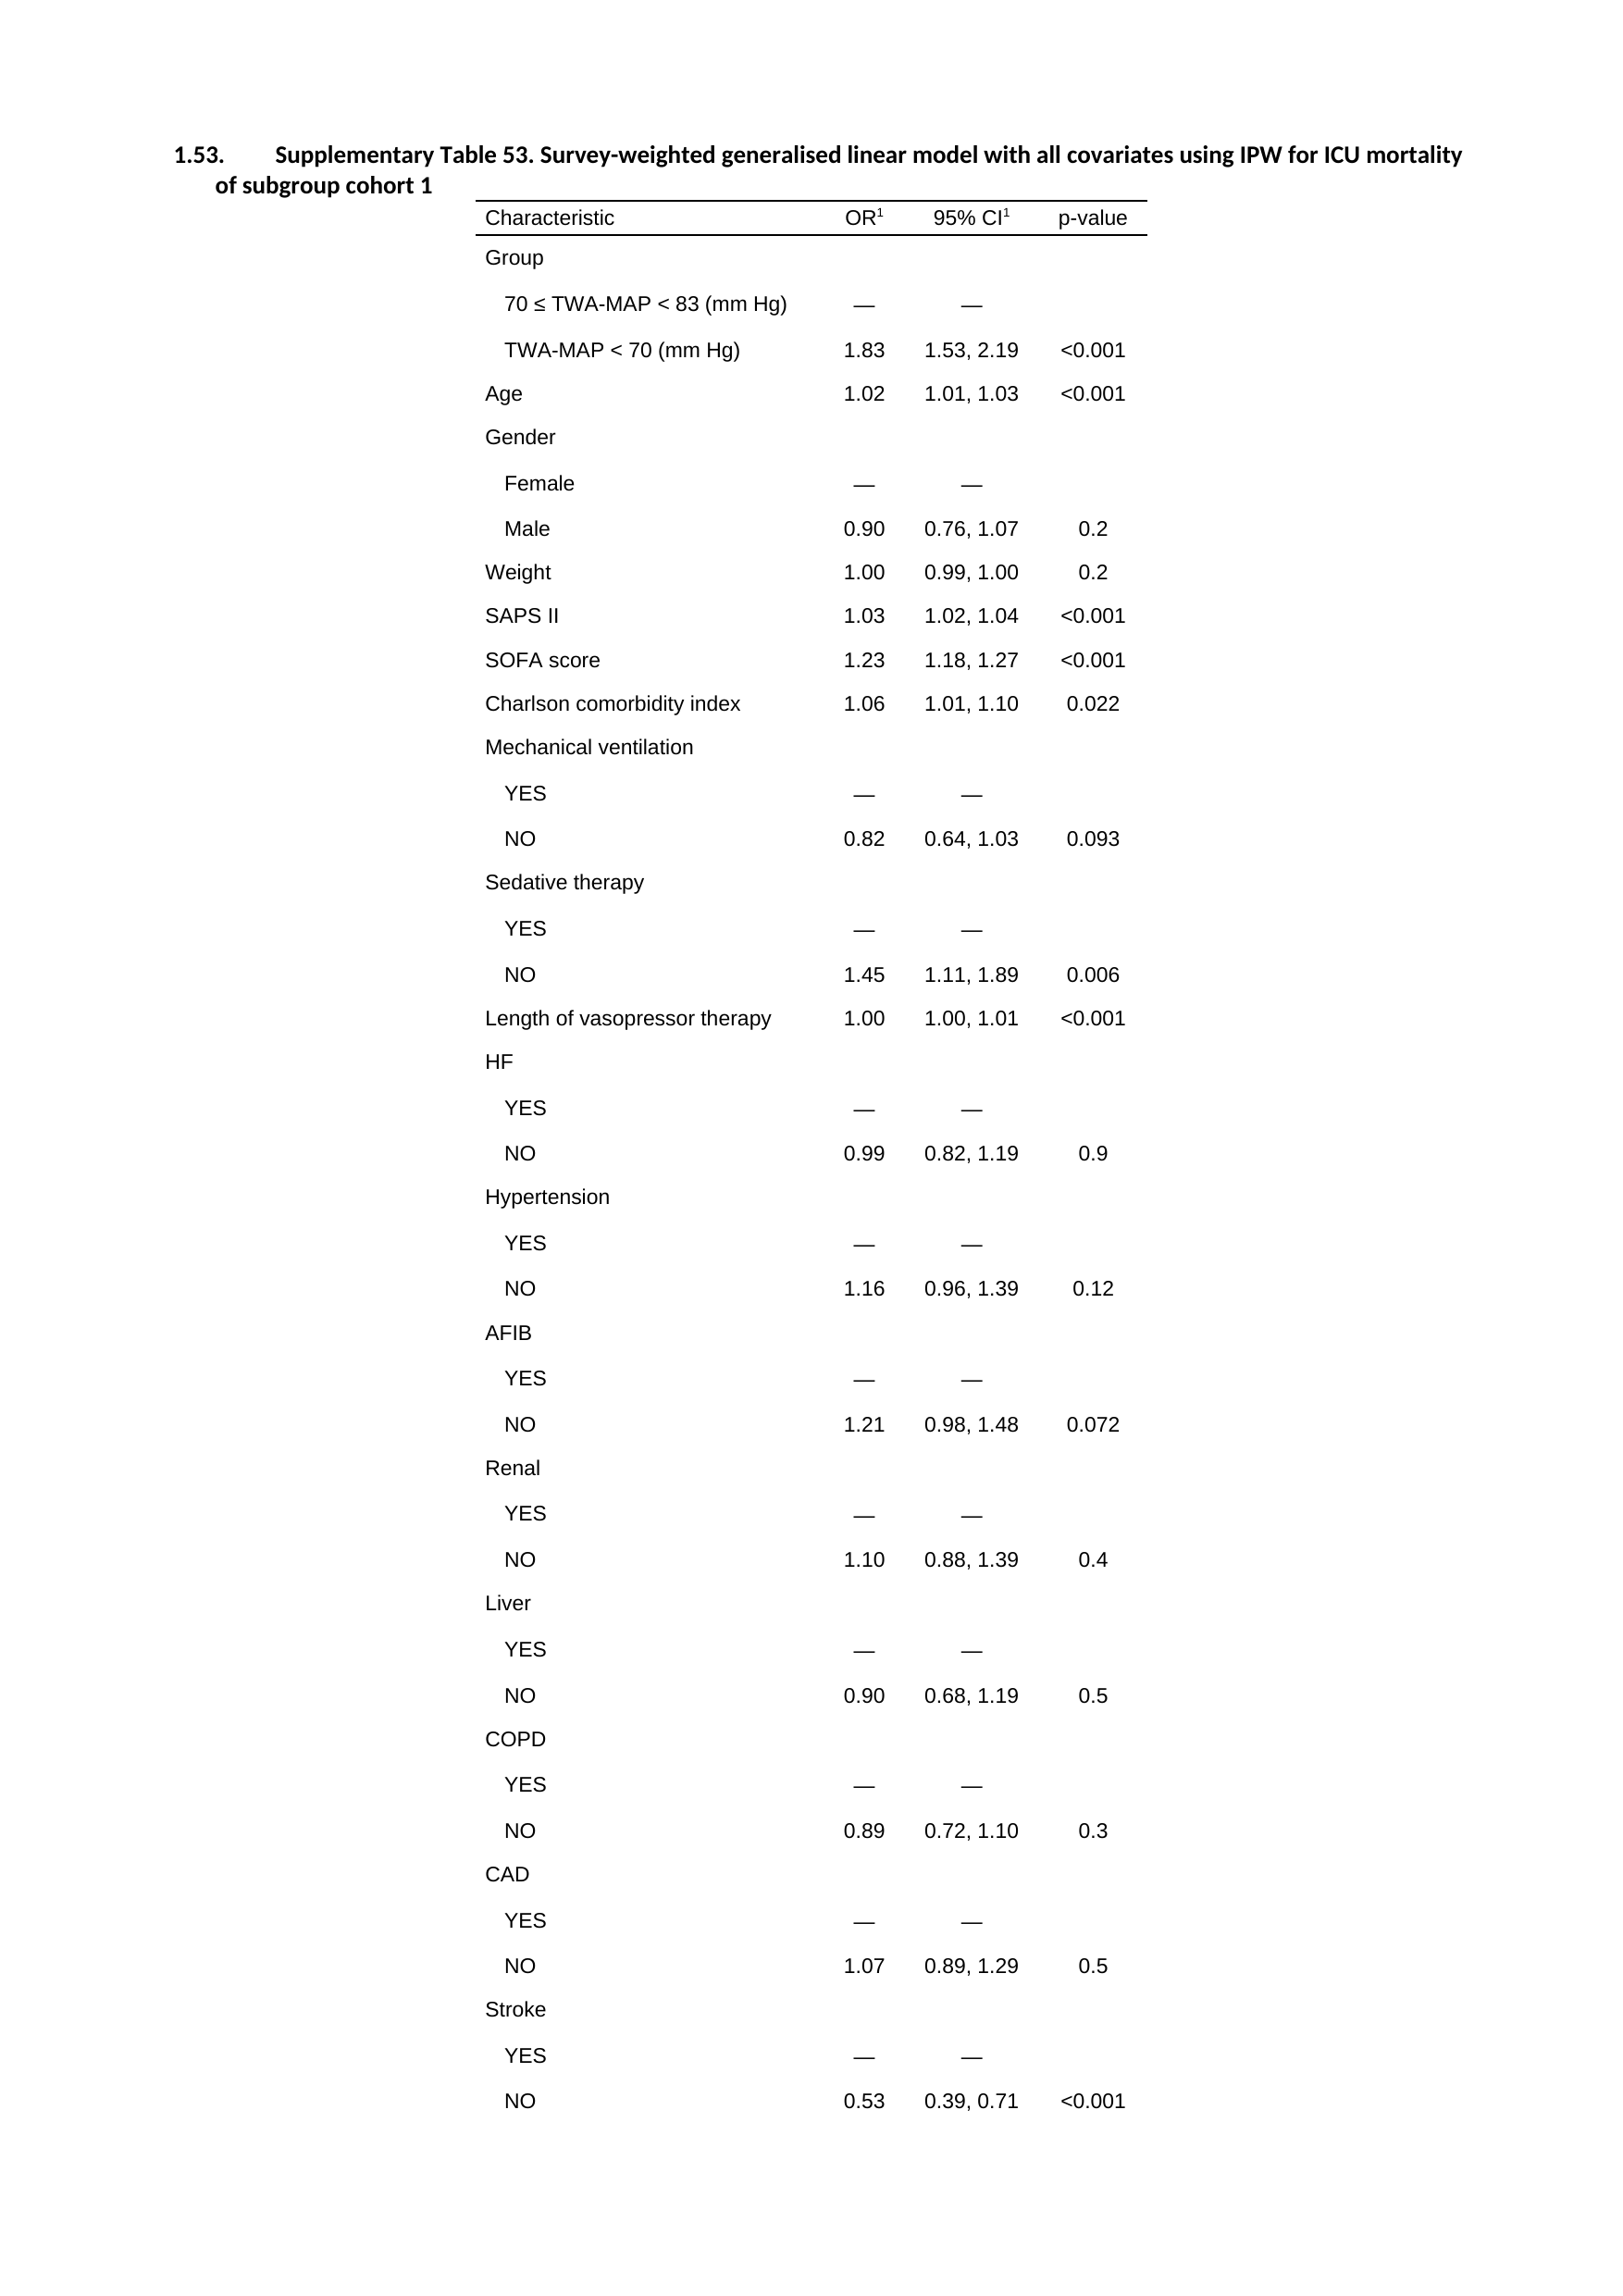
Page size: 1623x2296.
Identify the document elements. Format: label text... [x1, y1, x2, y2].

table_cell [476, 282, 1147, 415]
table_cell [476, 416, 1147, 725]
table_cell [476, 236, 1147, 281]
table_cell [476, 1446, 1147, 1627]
subtitle Supplementary Table 53. Survey-weighted generalised linear model with all covariates using IPW for ICU mortality of subgroup cohort 1 [173, 139, 1484, 200]
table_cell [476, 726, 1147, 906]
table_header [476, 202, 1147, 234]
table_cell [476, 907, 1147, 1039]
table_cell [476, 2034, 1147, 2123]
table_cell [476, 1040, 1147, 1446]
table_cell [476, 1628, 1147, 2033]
